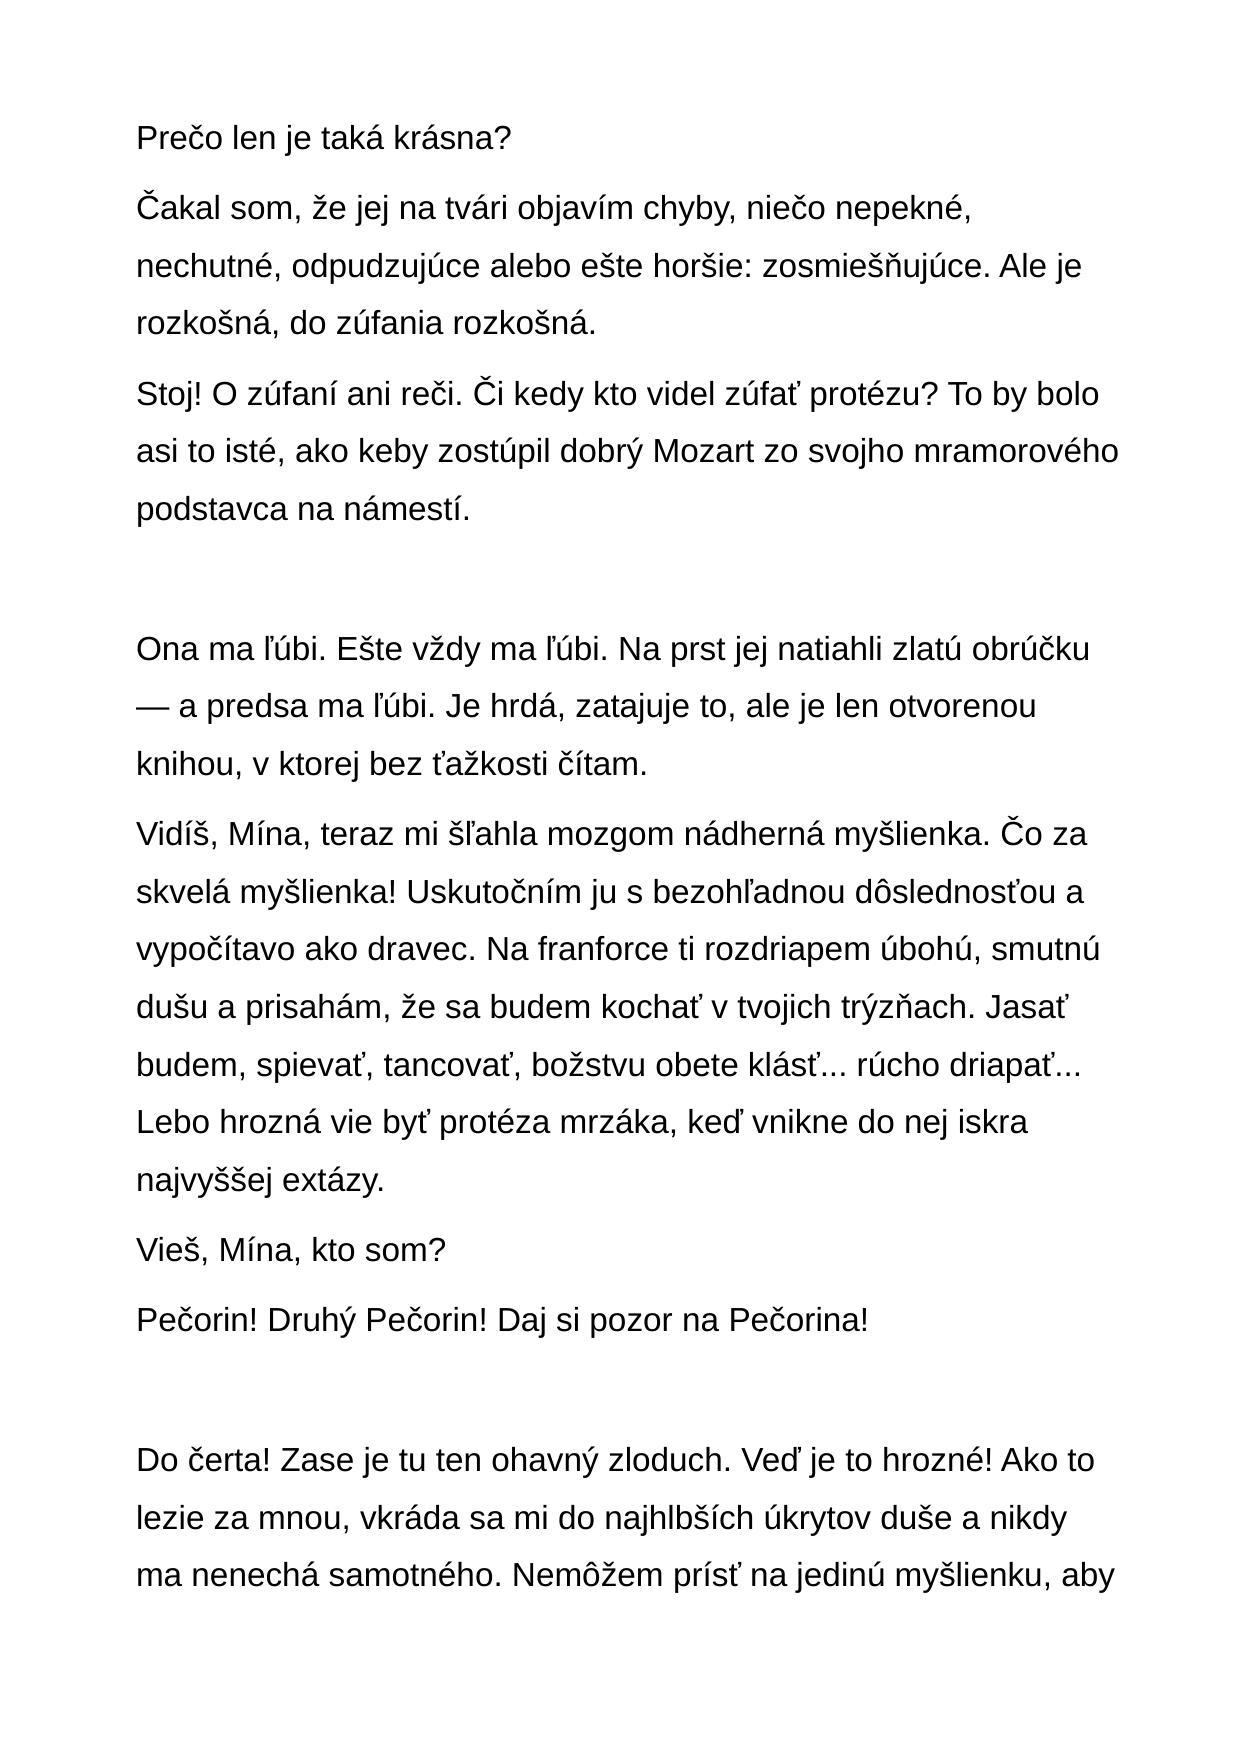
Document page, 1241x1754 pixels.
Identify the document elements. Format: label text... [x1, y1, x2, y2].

text Vieš, Mína, kto som? [136, 1230, 1122, 1268]
text Čakal som, že jej na tvári objavím chyby, niečo nepekné, nechutné, odpudzujúce alebo ešte horšie: zosmiešňujúce. Ale je rozkošná, do zúfania rozkošná. [136, 188, 1122, 342]
text Ona ma ľúbi. Ešte vždy ma ľúbi. Na prst jej natiahli zlatú obrúčku — a predsa ma ľúbi. Je hrdá, zatajuje to, ale je len otvorenou knihou, v ktorej bez ťažkosti čítam. [136, 629, 1122, 783]
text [136, 1440, 1122, 1594]
text Stoj! O zúfaní ani reči. Či kedy kto videl zúfať protézu? To by bolo asi to isté, ako keby zostúpil dobrý Mozart zo svojho mramorového podstavca na námestí. [136, 373, 1122, 527]
text Prečo len je taká krásna? [136, 118, 1122, 157]
text Vidíš, Mína, teraz mi šľahla mozgom nádherná myšlienka. Čo za skvelá myšlienka! Uskutočním ju s bezohľadnou dôslednosťou a vypočítavo ako dravec. Na franforce ti rozdriapem úbohú, smutnú dušu a prisahám, že sa budem kochať v tvojich trýzňach. Jasať budem, spievať, tancovať, božstvu obete klásť... rúcho driapať... Lebo hrozná vie byť protéza mrzáka, keď vnikne do nej iskra najvyššej extázy. [136, 814, 1122, 1198]
text Pečorin! Druhý Pečorin! Daj si pozor na Pečorina! [136, 1300, 1122, 1338]
